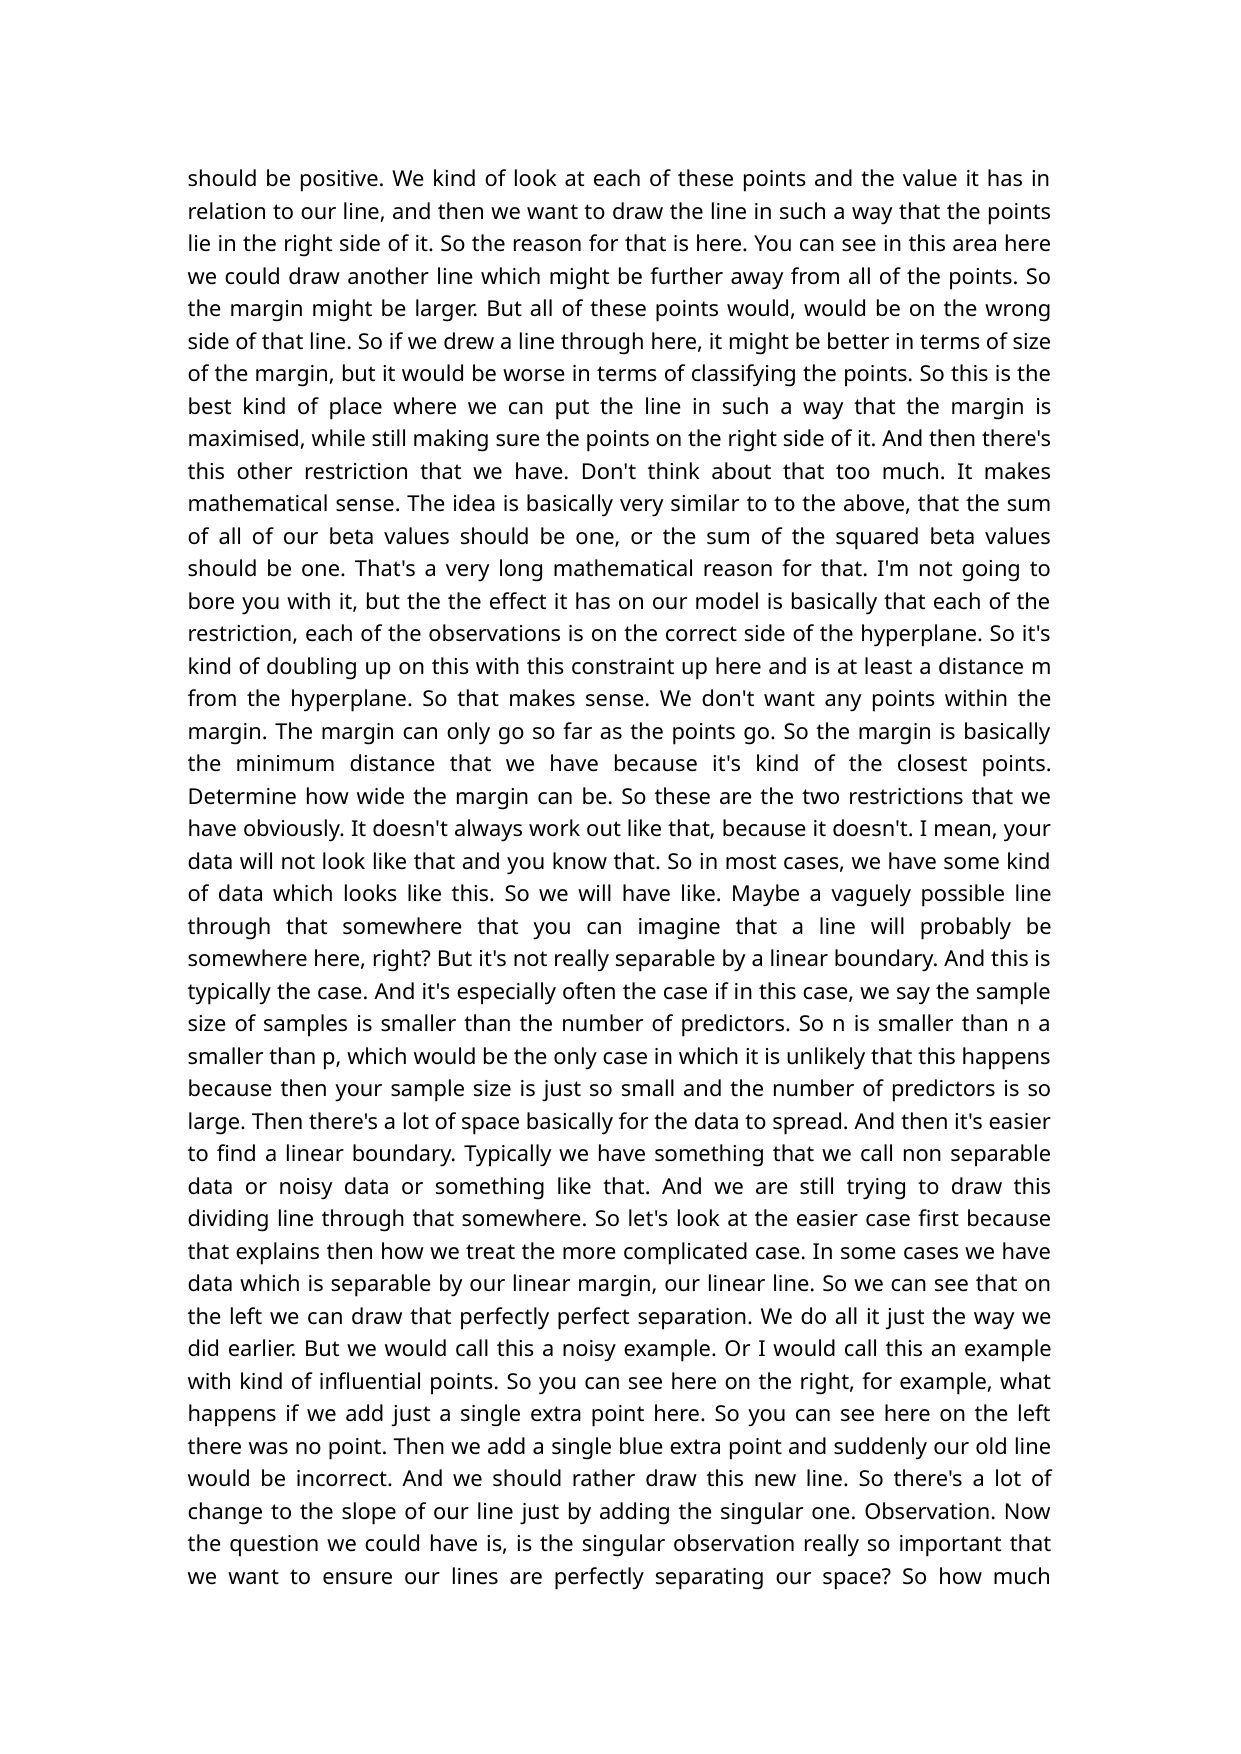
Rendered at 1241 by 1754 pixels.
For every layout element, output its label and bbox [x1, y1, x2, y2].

text [187, 162, 1053, 1592]
